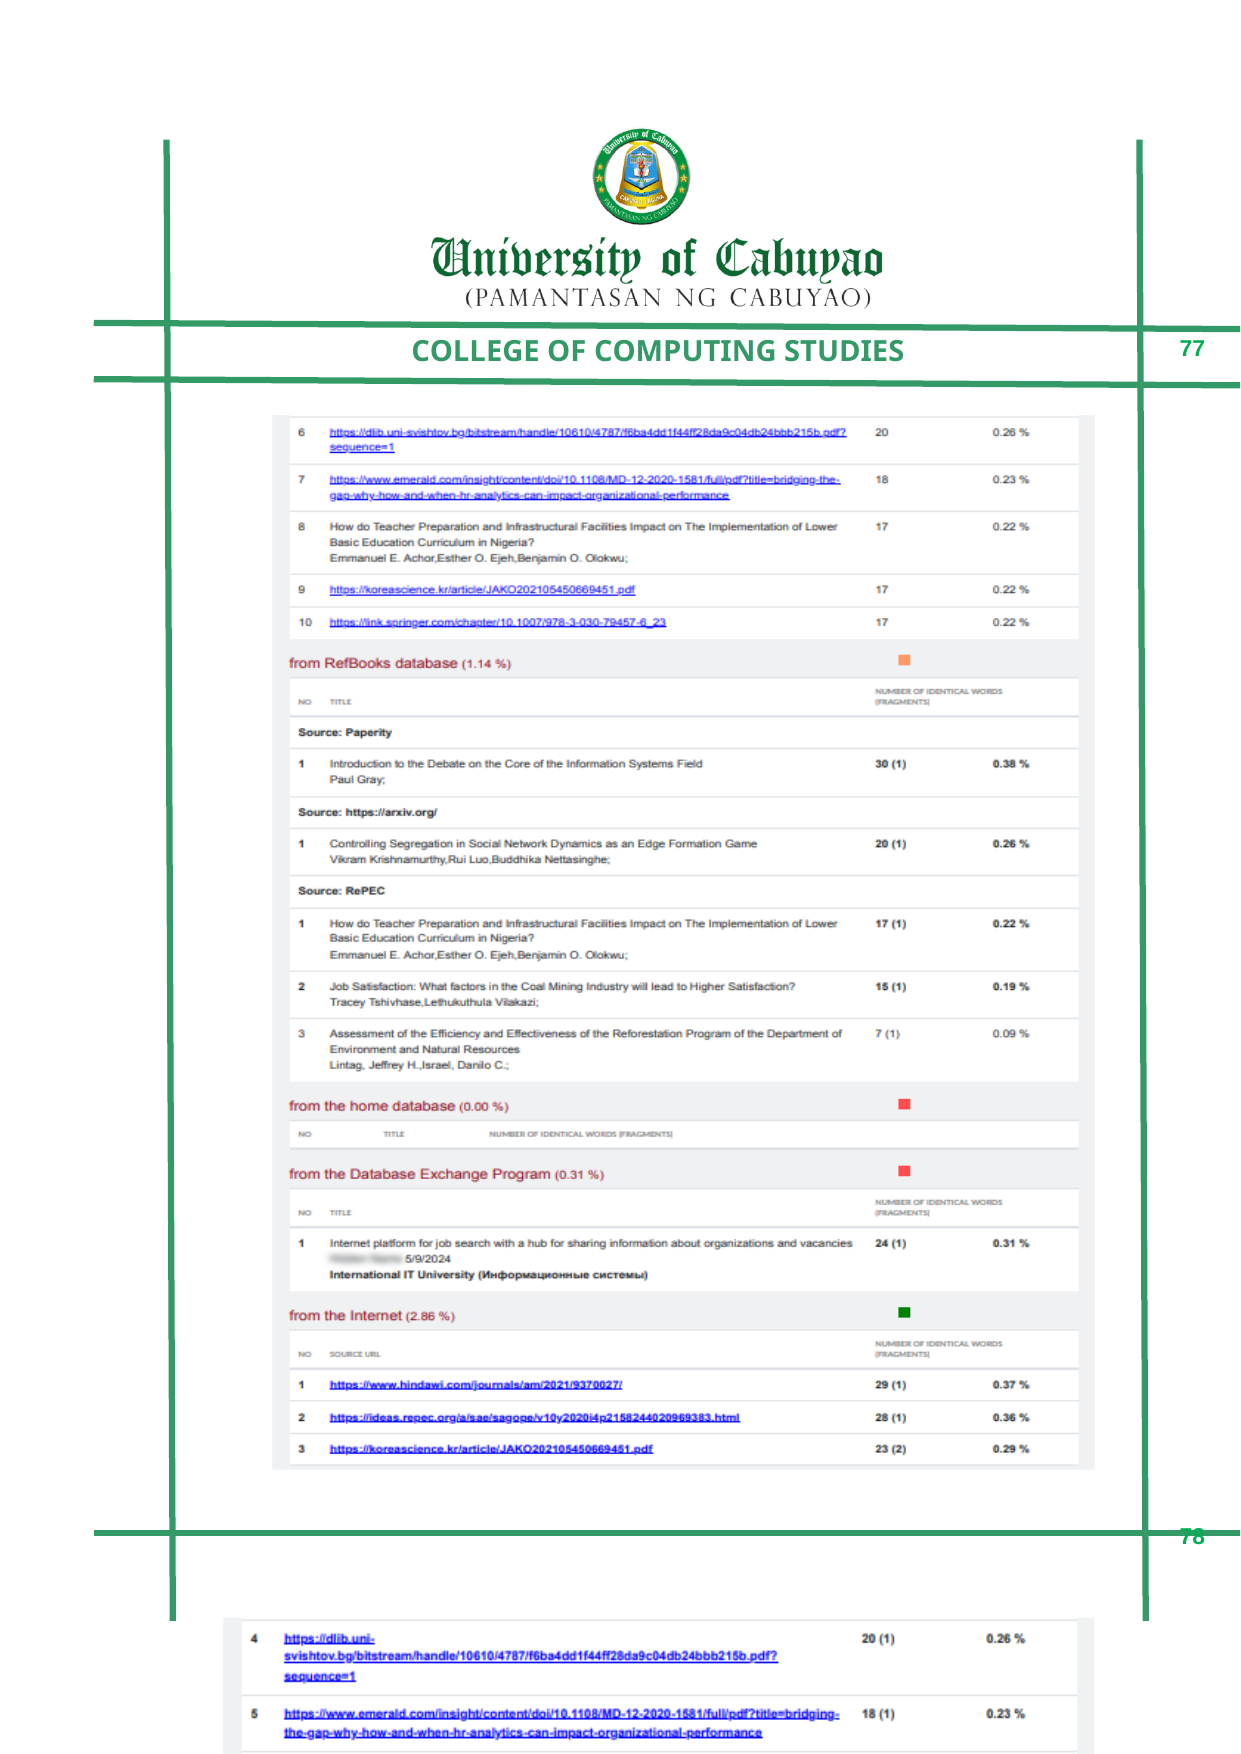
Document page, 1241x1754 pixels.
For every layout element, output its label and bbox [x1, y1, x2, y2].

picture [268, 410, 1100, 1475]
picture [187, 102, 1125, 366]
picture [214, 1604, 1115, 1754]
